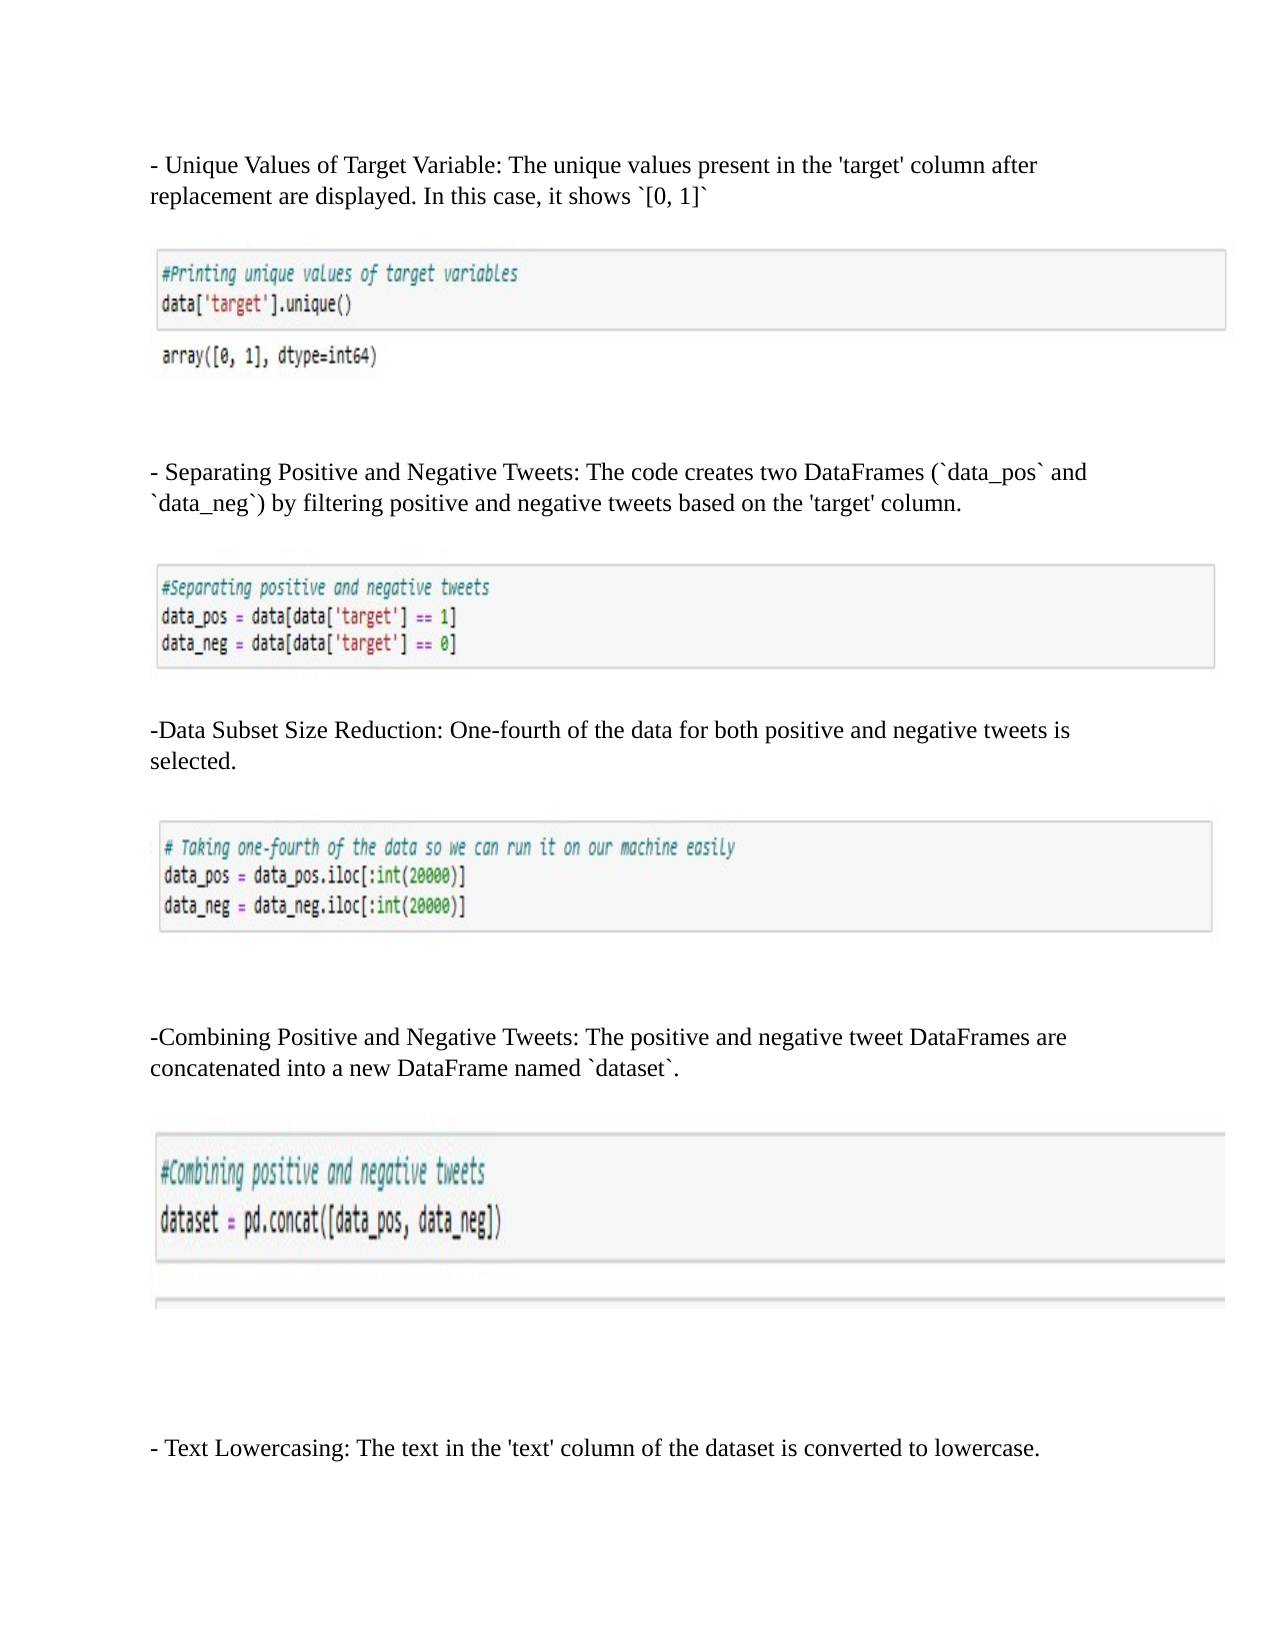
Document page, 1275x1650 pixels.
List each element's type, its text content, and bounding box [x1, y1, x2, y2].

text - Text Lowercasing: The text in the 'text' column of the dataset is converted to lowercase. [150, 1433, 1125, 1462]
text -Combining Positive and Negative Tweets: The positive and negative tweet DataFrames are concatenated into a new DataFrame named `dataset`. [150, 1022, 1125, 1082]
picture [150, 241, 1236, 381]
text -Data Subset Size Reduction: One-fourth of the data for both positive and negative tweets is selected. [150, 715, 1125, 775]
picture [150, 1113, 1225, 1309]
picture [150, 806, 1222, 946]
text - Unique Values of Target Variable: The unique values present in the 'target' column after replacement are displayed. In this case, it shows `[0, 1]` [150, 150, 1125, 210]
text - Separating Positive and Negative Tweets: The code creates two DataFrames (`data_pos` and `data_neg`) by filtering positive and negative tweets based on the 'target' column. [150, 457, 1125, 517]
picture [150, 548, 1222, 686]
